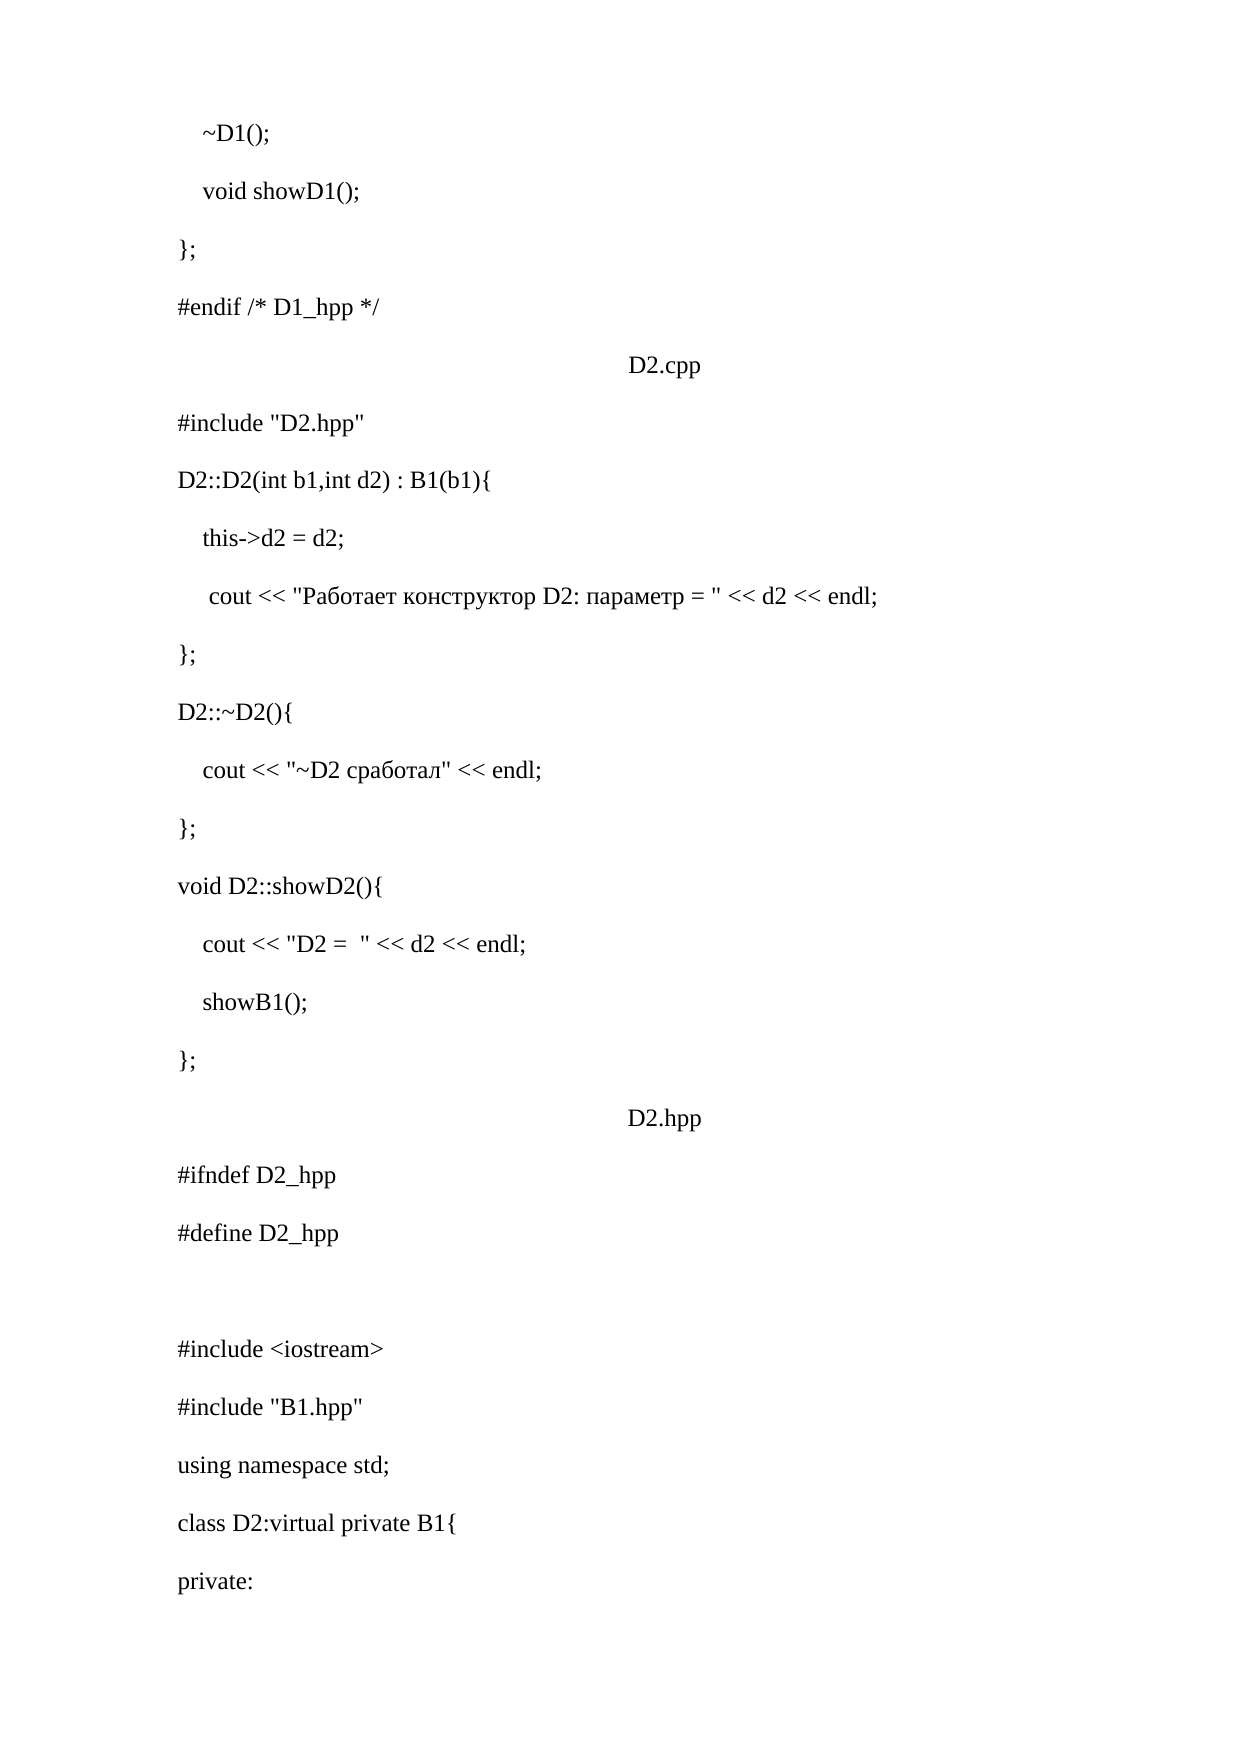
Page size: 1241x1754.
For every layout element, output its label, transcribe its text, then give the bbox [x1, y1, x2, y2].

text #include <iostream> [177, 1334, 1152, 1363]
text ~D1(); [177, 118, 1152, 147]
text }; [177, 234, 1152, 263]
text D2.cpp [177, 350, 1152, 378]
text class D2:virtual private B1{ [177, 1508, 1152, 1537]
text D2::~D2(){ [177, 697, 1152, 726]
text this->d2 = d2; [177, 523, 1152, 552]
text #include "B1.hpp" [177, 1392, 1152, 1421]
text showB1(); [177, 987, 1152, 1016]
text void showD1(); [177, 176, 1152, 205]
text private: [177, 1566, 1152, 1595]
text #include "D2.hpp" [177, 408, 1152, 436]
text }; [177, 1045, 1152, 1073]
text cout << "Работает конструктор D2: параметр = " << d2 << endl; [177, 581, 1152, 610]
text D2::D2(int b1,int d2) : B1(b1){ [177, 466, 1152, 494]
text }; [177, 813, 1152, 842]
text #define D2_hpp [177, 1218, 1152, 1247]
text using namespace std; [177, 1450, 1152, 1479]
text void D2::showD2(){ [177, 871, 1152, 900]
text #ifndef D2_hpp [177, 1161, 1152, 1189]
text D2.hpp [177, 1103, 1152, 1131]
text }; [177, 639, 1152, 668]
text cout << "~D2 сработал" << endl; [177, 755, 1152, 784]
text #endif /* D1_hpp */ [177, 292, 1152, 321]
text cout << "D2 = " << d2 << endl; [177, 929, 1152, 958]
